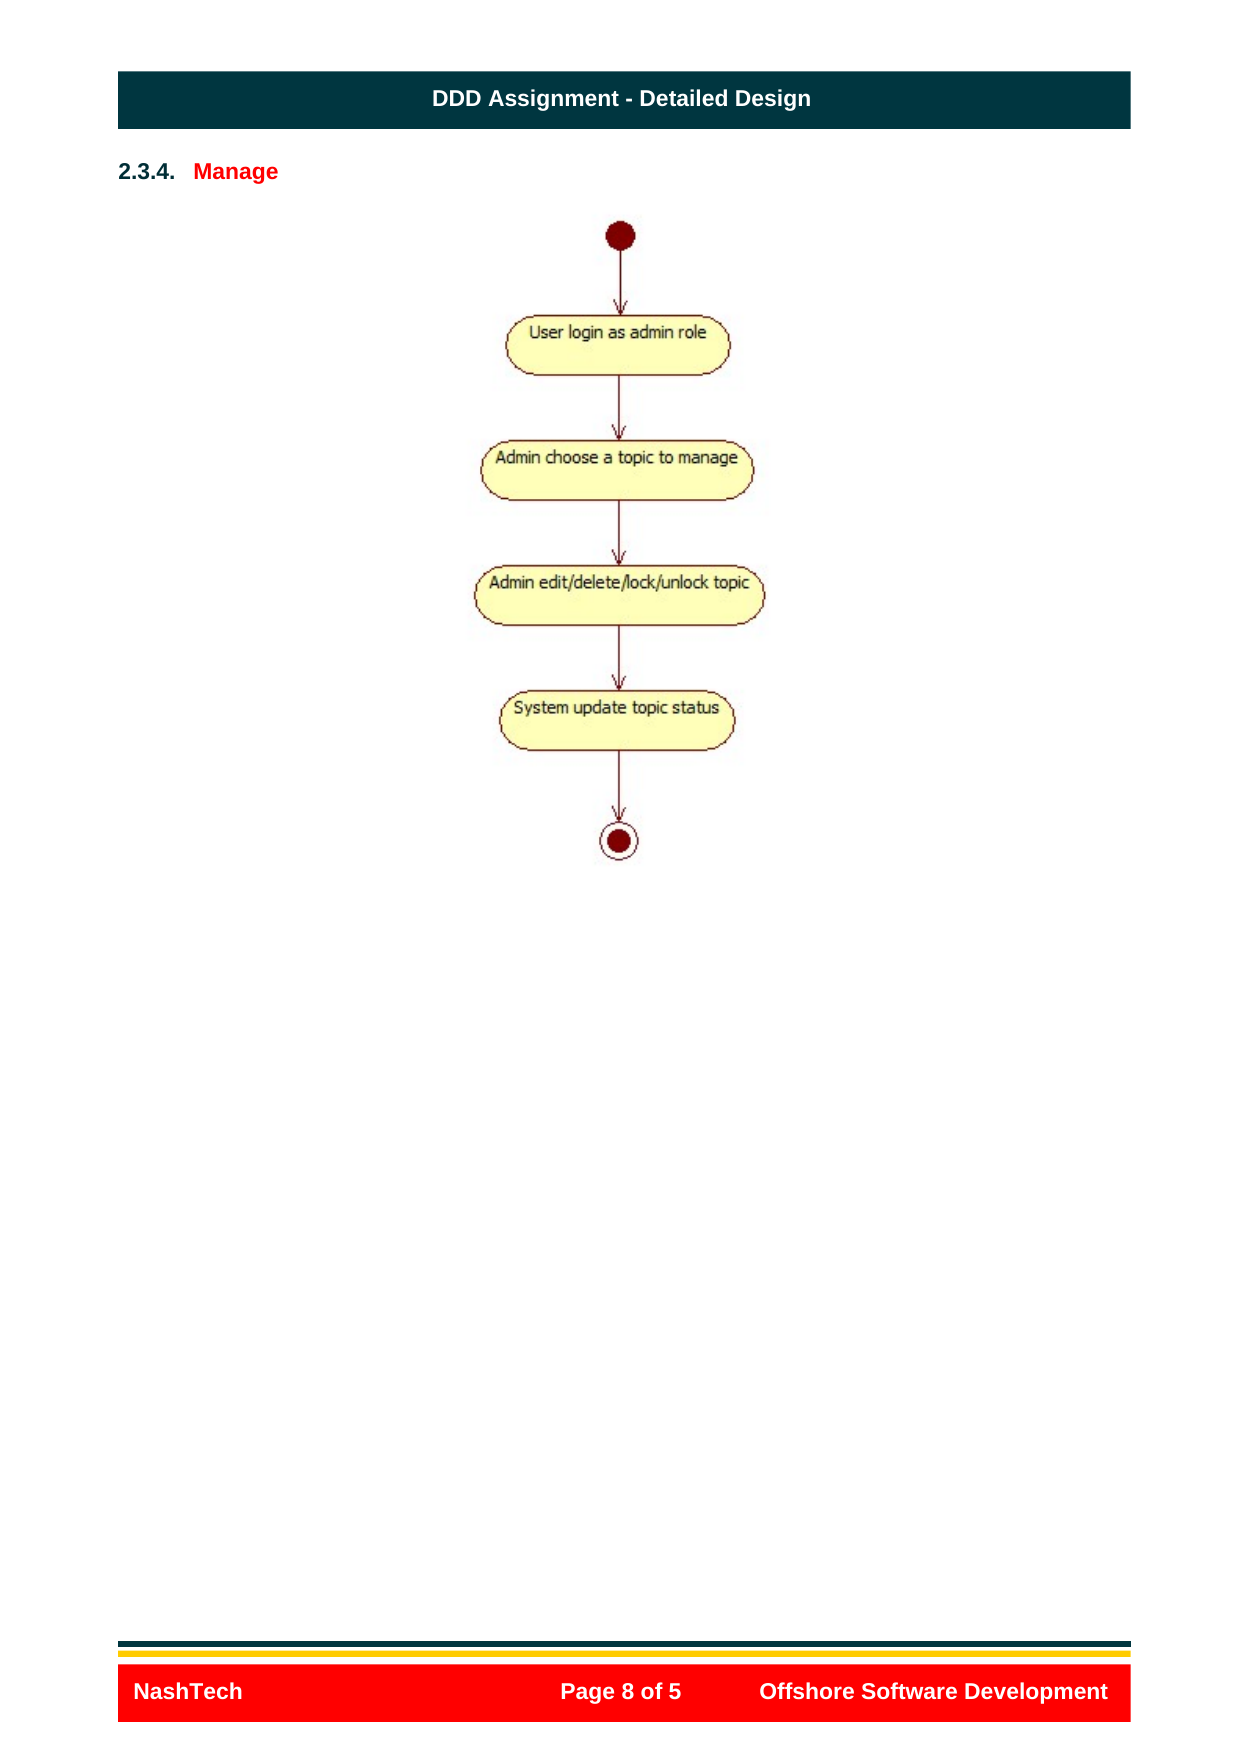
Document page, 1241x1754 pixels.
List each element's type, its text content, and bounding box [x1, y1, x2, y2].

picture [443, 190, 797, 892]
subtitle Manage [118, 158, 1122, 184]
